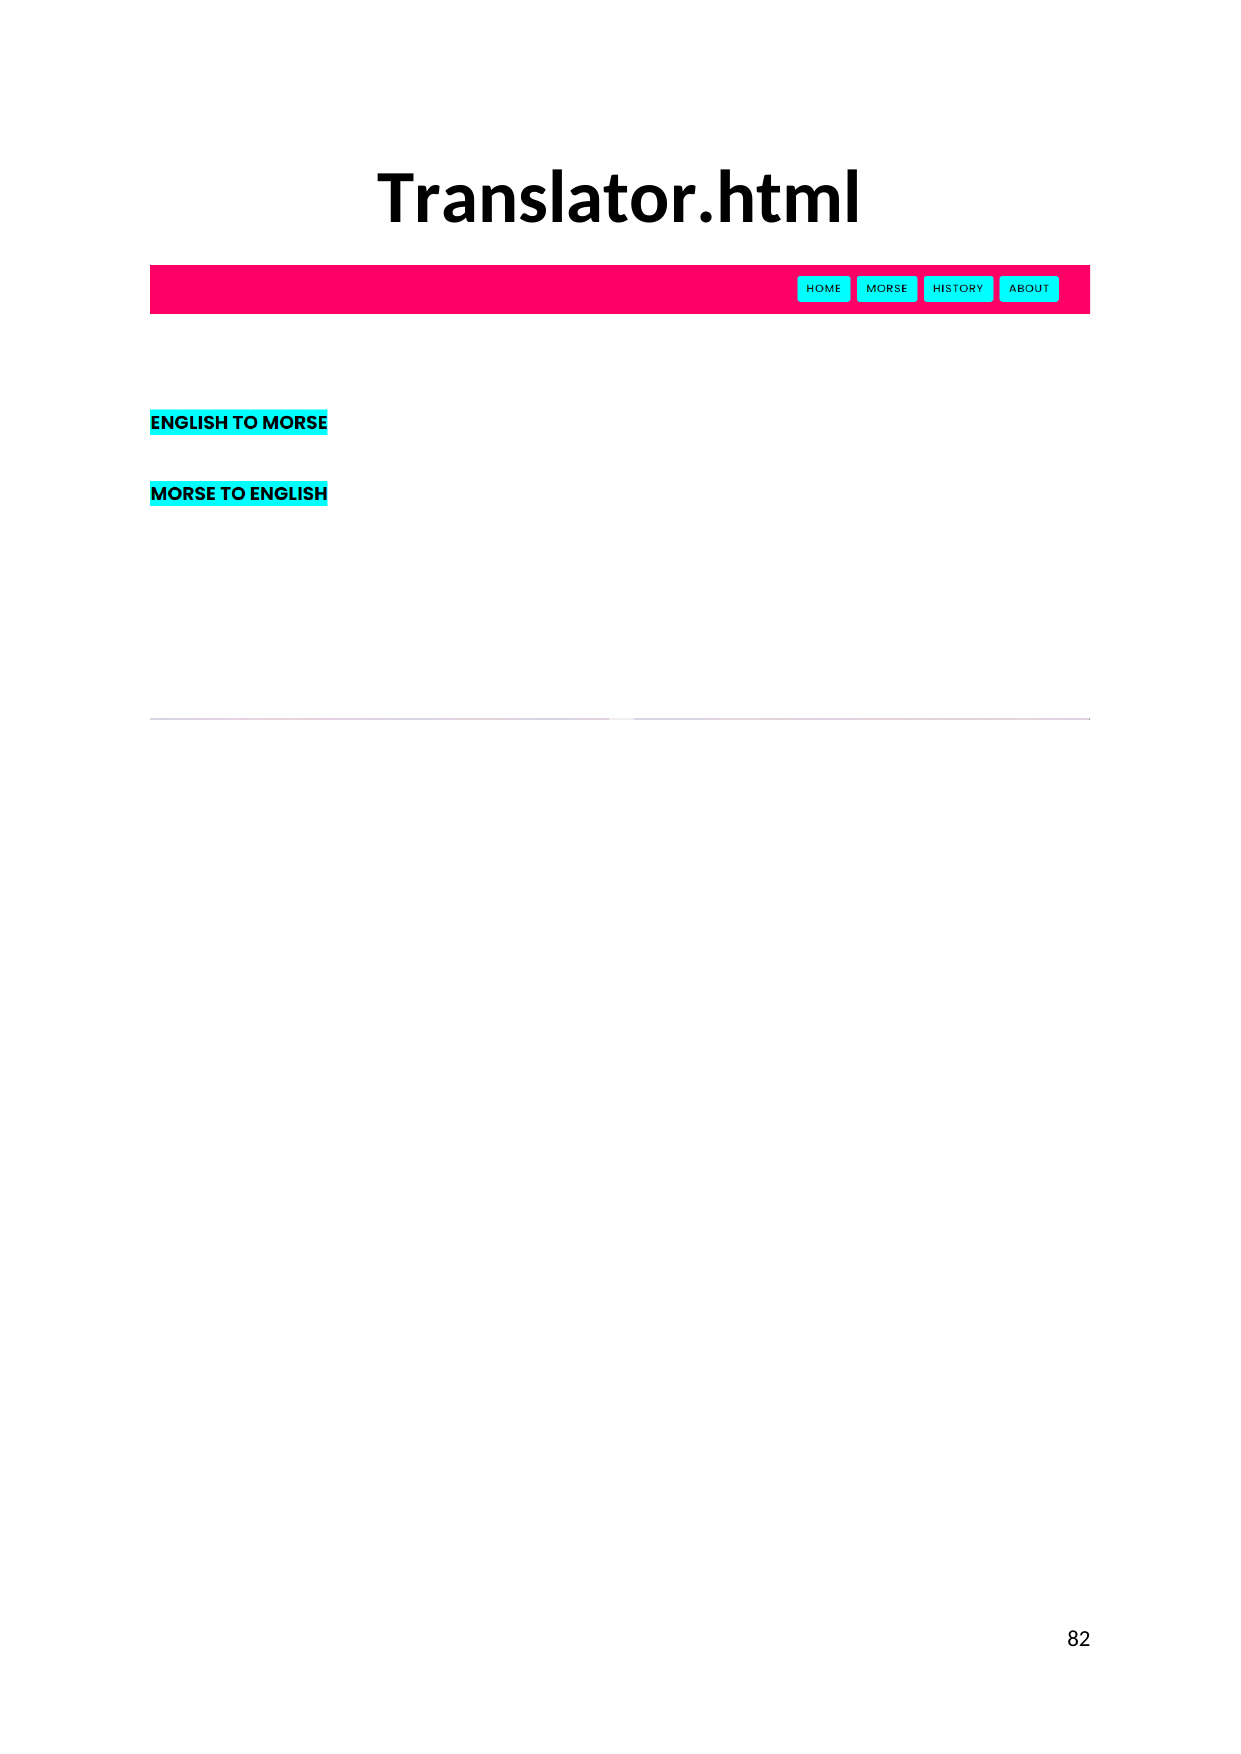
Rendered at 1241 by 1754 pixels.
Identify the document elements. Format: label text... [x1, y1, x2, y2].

text Translator.html [150, 150, 1090, 242]
